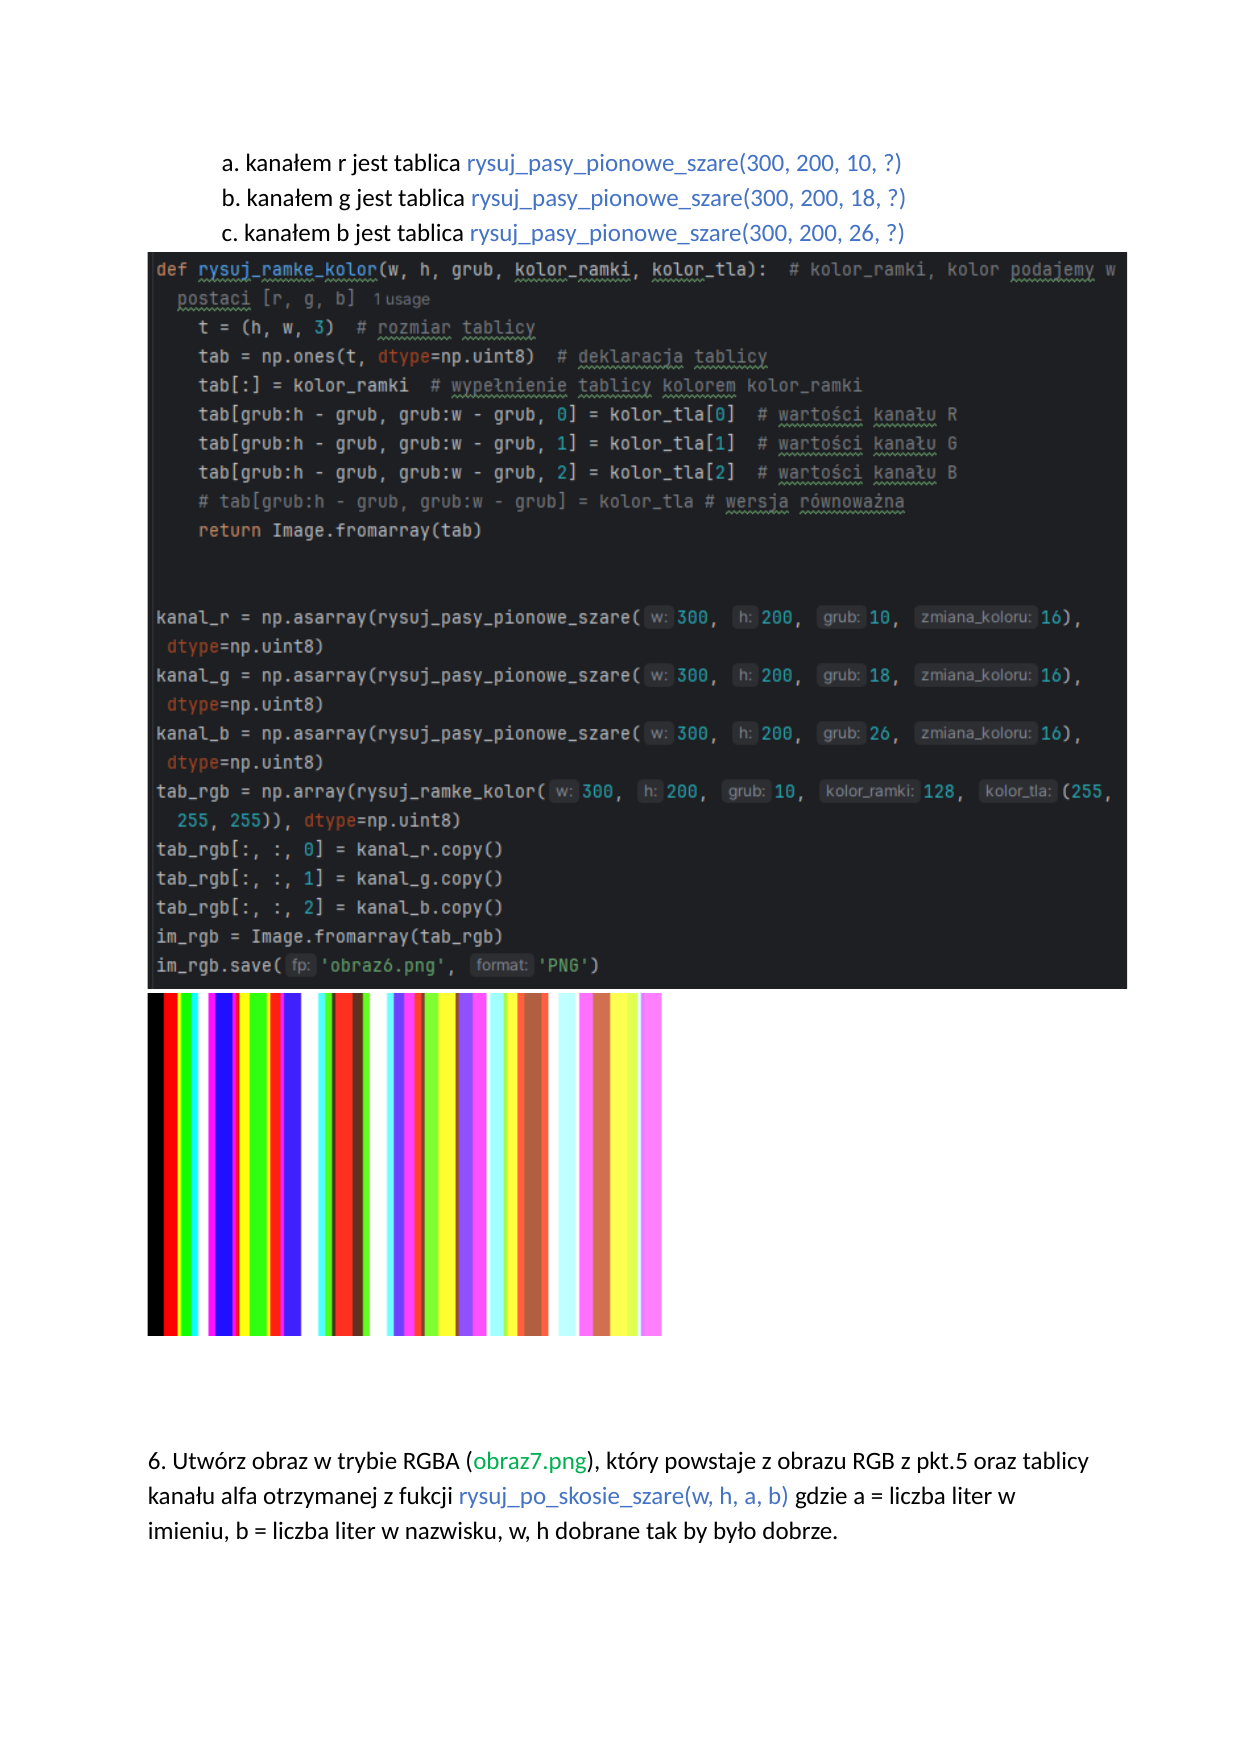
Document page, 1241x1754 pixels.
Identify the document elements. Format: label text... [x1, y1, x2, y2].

text c. kanałem b jest tablica rysuj_pasy_pionowe_szare(300, 200, 26, ?) [221, 218, 1093, 248]
picture [147, 252, 1128, 989]
text b. kanałem g jest tablica rysuj_pasy_pionowe_szare(300, 200, 18, ?) [221, 183, 1093, 213]
picture [147, 993, 662, 1336]
text 6. Utwórz obraz w trybie RGBA (obraz7.png), który powstaje z obrazu RGB z pkt.5 oraz tablicy kanału alfa otrzymanej z fukcji rysuj_po_skosie_szare(w, h, a, b) gdzie a = liczba liter w imieniu, b = liczba liter w nazwisku, w, h dobrane tak by było dobrze. [148, 1445, 1093, 1546]
text a. kanałem r jest tablica rysuj_pasy_pionowe_szare(300, 200, 10, ?) [221, 148, 1093, 178]
